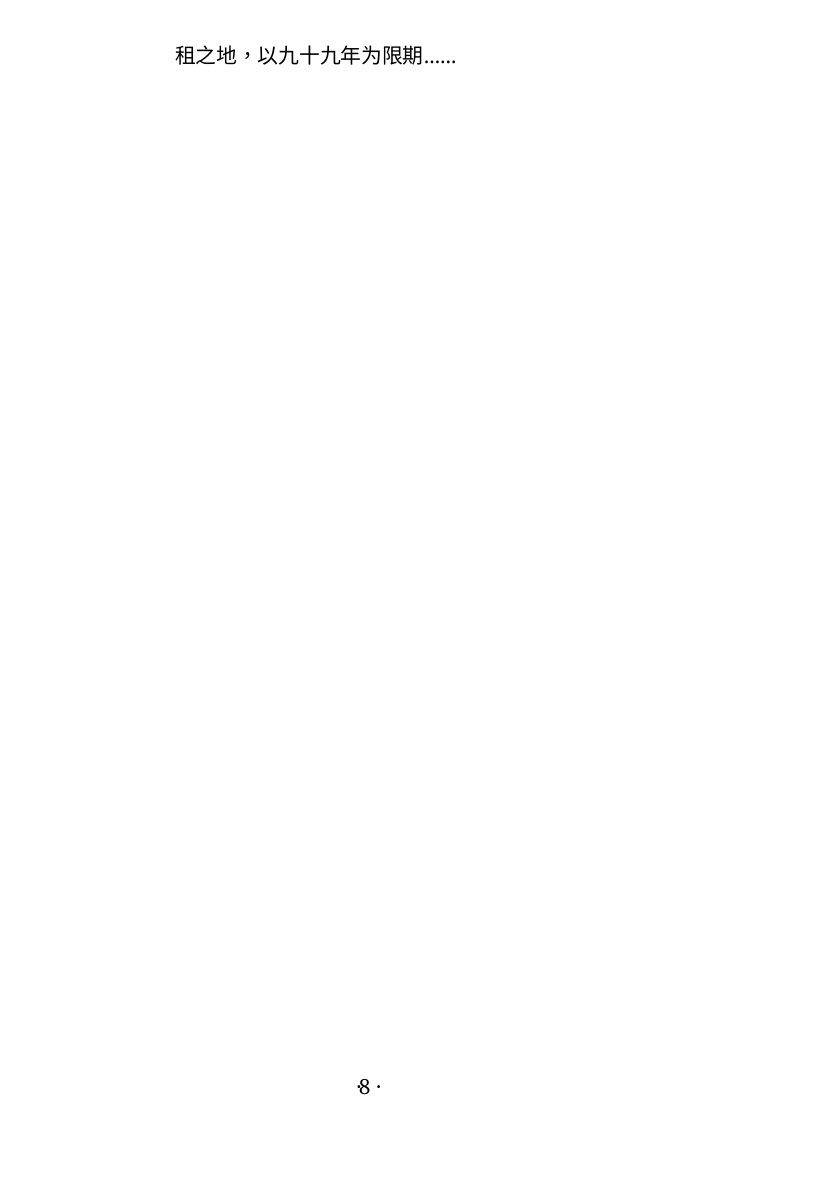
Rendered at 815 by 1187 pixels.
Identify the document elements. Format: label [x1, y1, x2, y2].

text [175, 42, 657, 70]
